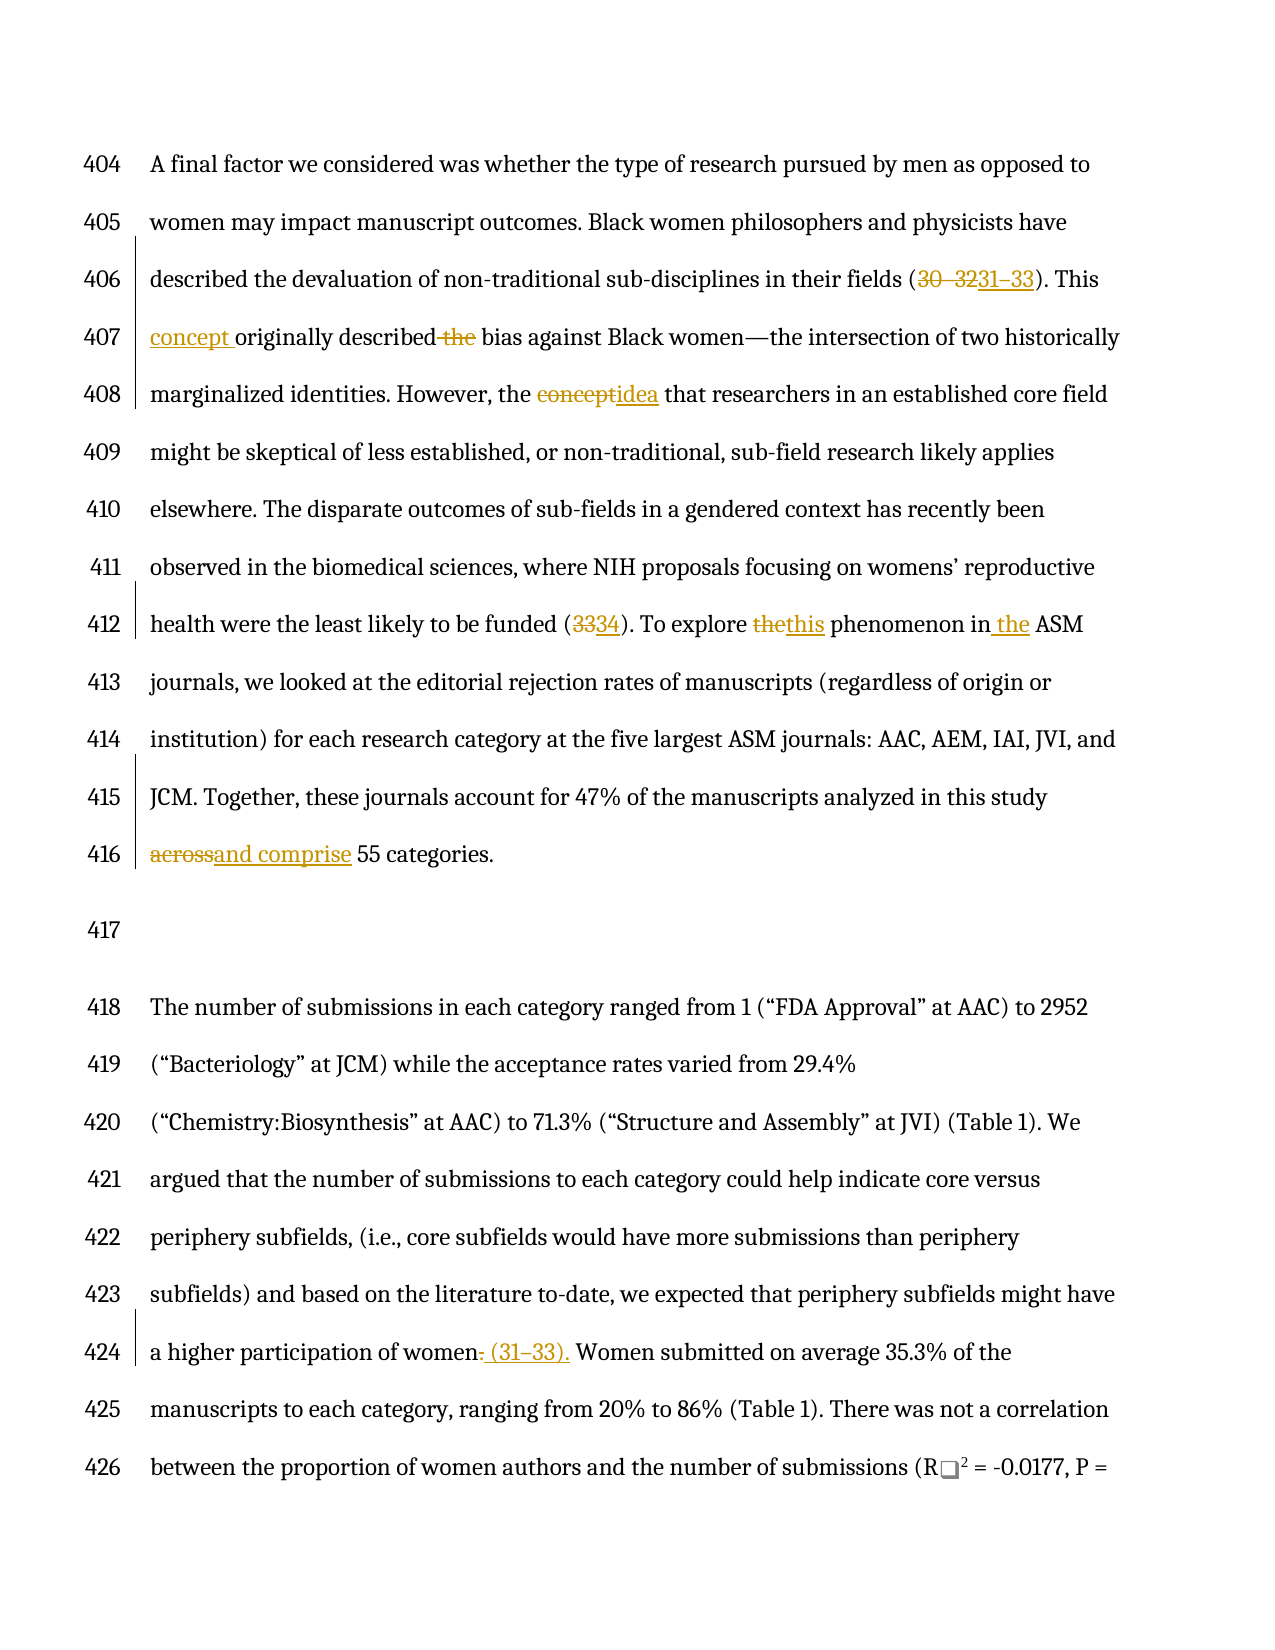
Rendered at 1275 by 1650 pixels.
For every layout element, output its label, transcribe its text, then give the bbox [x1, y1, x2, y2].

text A final factor we considered was whether the type of research pursued by men as opposed to women may impact manuscript outcomes. Black women philosophers and physicists have described the devaluation of non-traditional sub-disciplines in their fields (). This originally described bias against Black women—the intersection of two historically marginalized identities. However, the that researchers in an established core field might be skeptical of less established, or non-traditional, sub-field research likely applies elsewhere. The disparate outcomes of sub-fields in a gendered context has recently been observed in the biomedical sciences, where NIH proposals focusing on womens’ reproductive health were the least likely to be funded (). To explore phenomenon in ASM journals, we looked at the editorial rejection rates of manuscripts (regardless of origin or institution) for each research category at the five largest ASM journals: AAC, AEM, IAI, JVI, and JCM. Together, these journals account for 47% of the manuscripts analyzed in this study 55 categories. [150, 150, 1125, 869]
